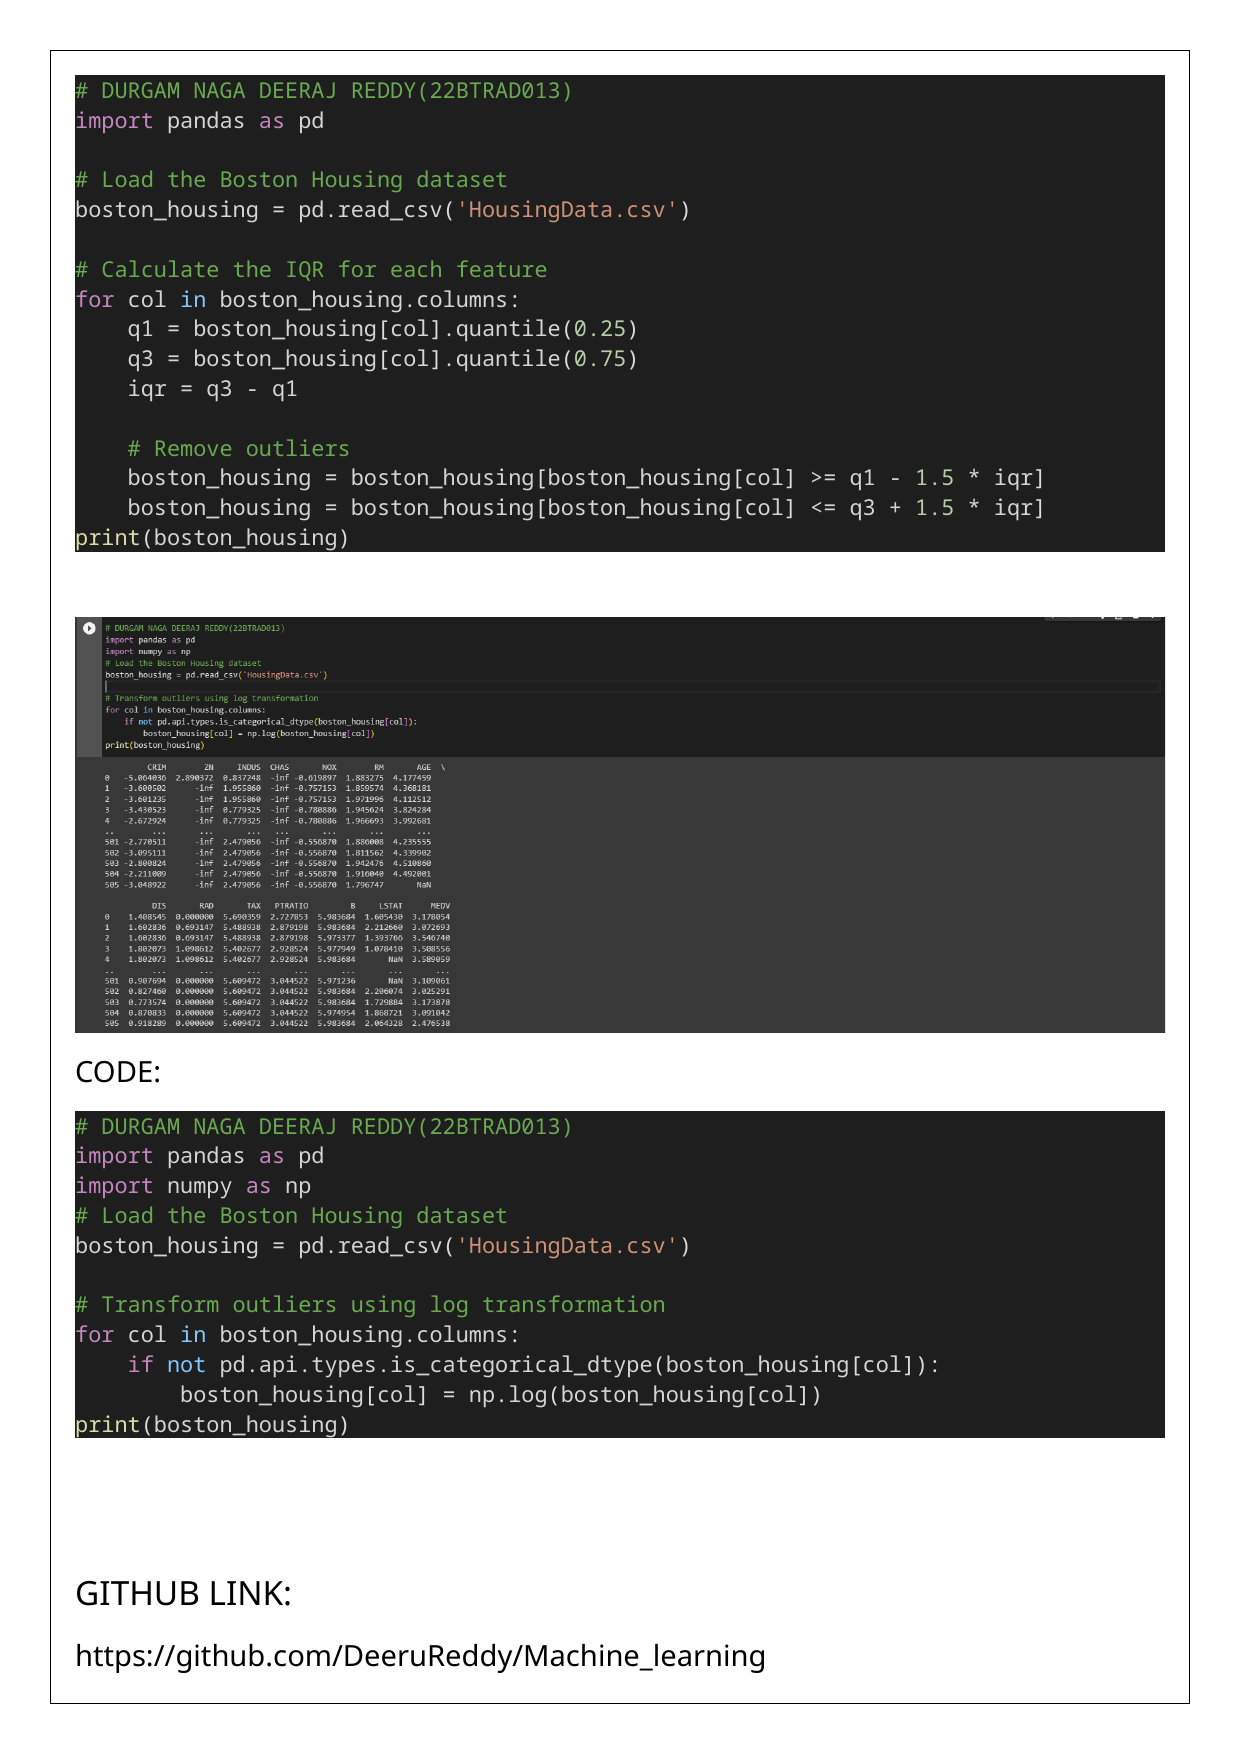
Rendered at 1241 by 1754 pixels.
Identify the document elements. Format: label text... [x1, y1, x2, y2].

text print(boston_housing) [75, 1408, 1165, 1438]
text boston_housing = boston_housing[boston_housing[col] <= q3 + 1.5 * iqr] [75, 492, 1165, 522]
text if not pd.api.types.is_categorical_dtype(boston_housing[col]): [75, 1349, 1165, 1379]
text boston_housing = pd.read_csv('HousingData.csv') [75, 194, 1165, 224]
text # DURGAM NAGA DEERAJ REDDY(22BTRAD013) [75, 75, 1165, 105]
text boston_housing = pd.read_csv('HousingData.csv') [75, 1230, 1165, 1259]
text for col in boston_housing.columns: [75, 1319, 1165, 1349]
picture [75, 617, 1166, 1033]
text q3 = boston_housing[col].quantile(0.75) [75, 343, 1165, 373]
text boston_housing = boston_housing[boston_housing[col] >= q1 - 1.5 * iqr] [75, 462, 1165, 492]
text https://github.com/DeeruReddy/Machine_learning [75, 1635, 1165, 1675]
text # Load the Boston Housing dataset [75, 164, 1165, 194]
text print(boston_housing) [75, 522, 1165, 552]
text for col in boston_housing.columns: [75, 283, 1165, 313]
text CODE: [75, 1051, 1165, 1091]
text # DURGAM NAGA DEERAJ REDDY(22BTRAD013) [75, 1111, 1165, 1140]
text # Calculate the IQR for each feature [75, 254, 1165, 283]
text GITHUB LINK: [75, 1569, 1165, 1615]
text import pandas as pd [75, 1140, 1165, 1170]
text # Remove outliers [75, 432, 1165, 462]
text import pandas as pd [75, 105, 1165, 134]
text # Load the Boston Housing dataset [75, 1200, 1165, 1230]
text # Transform outliers using log transformation [75, 1289, 1165, 1319]
text boston_housing[col] = np.log(boston_housing[col]) [75, 1379, 1165, 1408]
text iqr = q3 - q1 [75, 373, 1165, 403]
text q1 = boston_housing[col].quantile(0.25) [75, 313, 1165, 343]
text import numpy as np [75, 1170, 1165, 1200]
